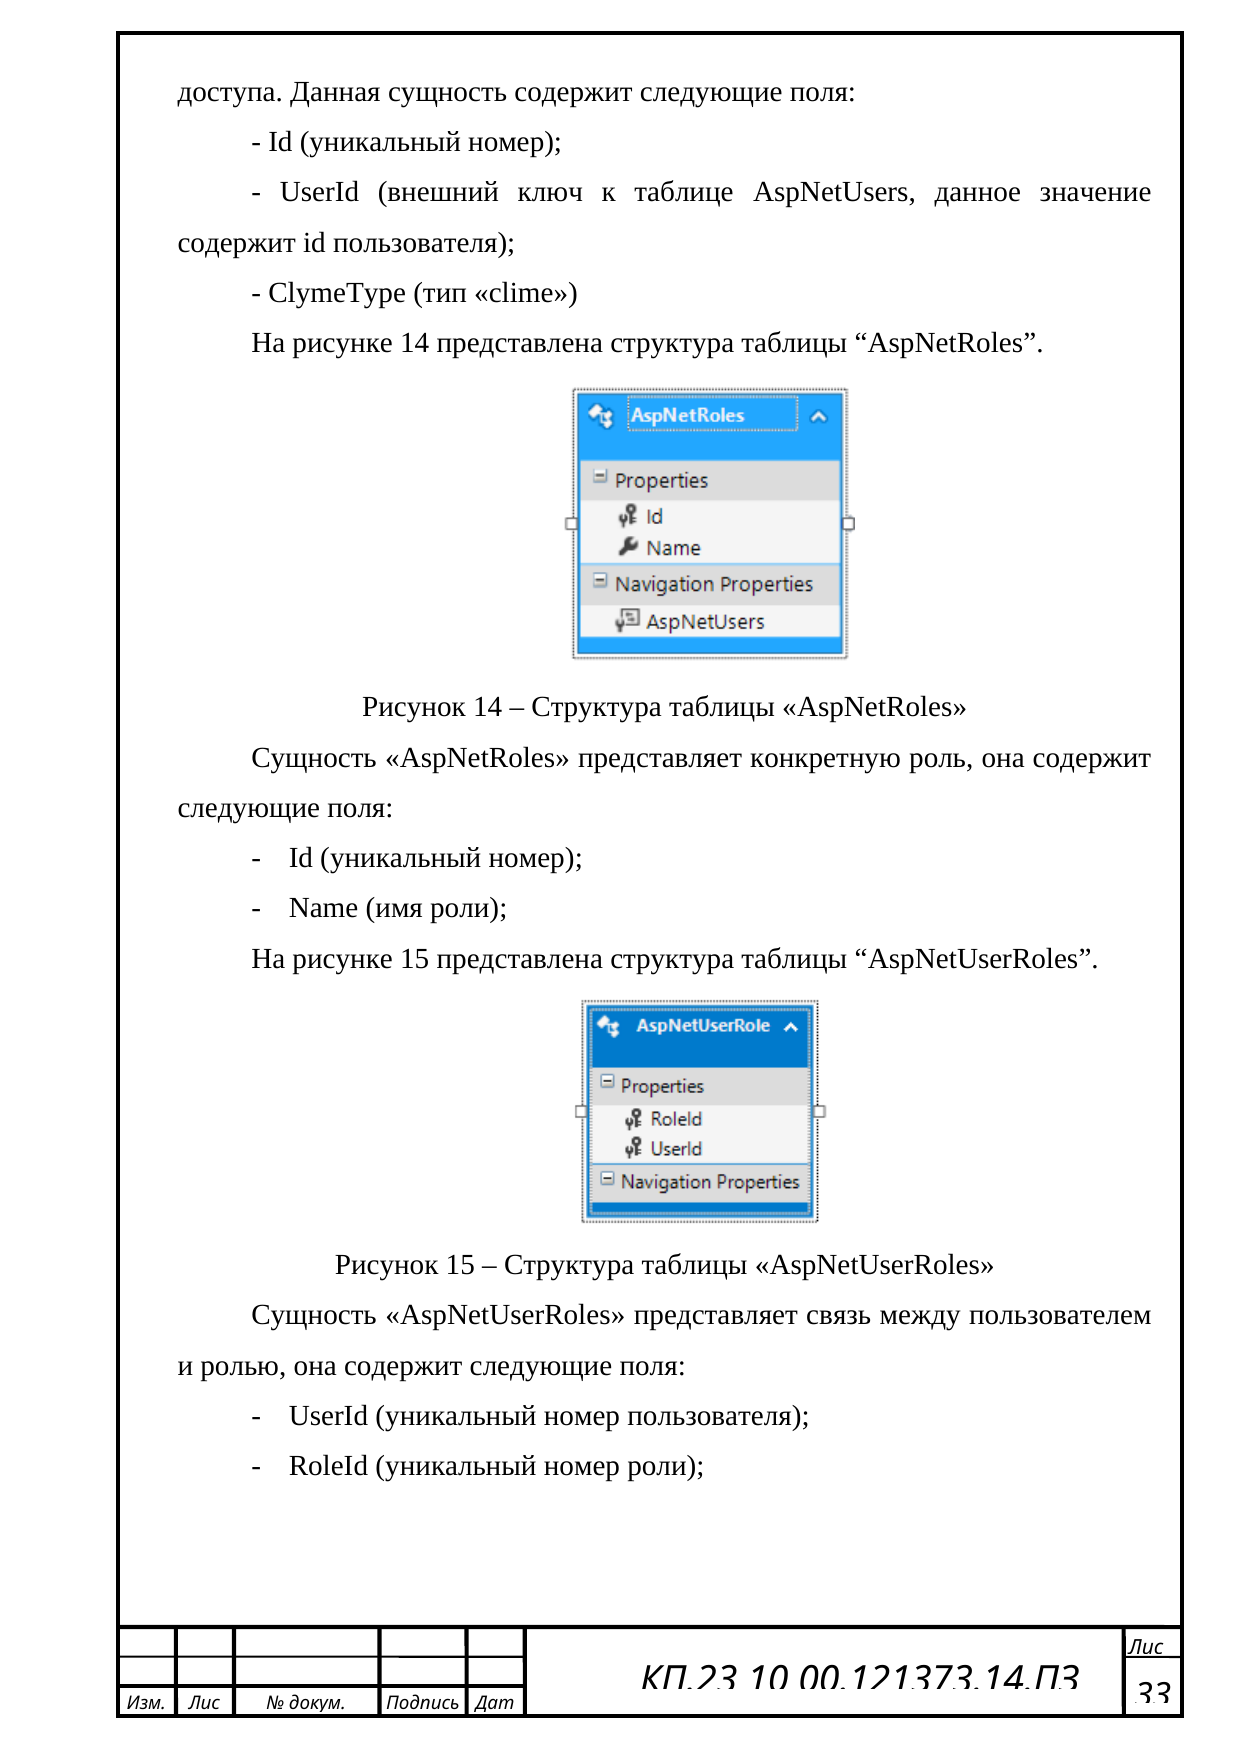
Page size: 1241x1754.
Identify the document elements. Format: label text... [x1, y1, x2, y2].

list RoleId (уникальный номер роли); [251, 1448, 1152, 1482]
list UserId (уникальный номер пользователя); [251, 1398, 1152, 1432]
text На рисунке 15 представлена структура таблицы “AspNetUserRoles”. [251, 941, 1152, 974]
list Id (уникальный номер); [251, 840, 1152, 874]
text - UserId (внешний ключ к таблице AspNetUsers, данное значение содержит id пользователя); [177, 174, 1152, 258]
text - Id (уникальный номер); [177, 124, 1152, 158]
picture [574, 991, 828, 1231]
list Name (имя роли); [251, 891, 1152, 924]
text Рисунок 15 – Структура таблицы «AspNetUserRoles» [177, 1247, 1152, 1281]
picture [562, 375, 855, 673]
text Сущность «AspNetUserRoles» представляет связь между пользователем и ролью, она содержит следующие поля: [177, 1297, 1152, 1381]
text Рисунок 14 – Структура таблицы «AspNetRoles» [177, 689, 1152, 723]
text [177, 74, 1152, 107]
text На рисунке 14 представлена структура таблицы “AspNetRoles”. [177, 325, 1152, 359]
text - ClymeType (тип «clime») [177, 275, 1152, 309]
text Сущность «AspNetRoles» представляет конкретную роль, она содержит следующие поля: [177, 740, 1152, 823]
